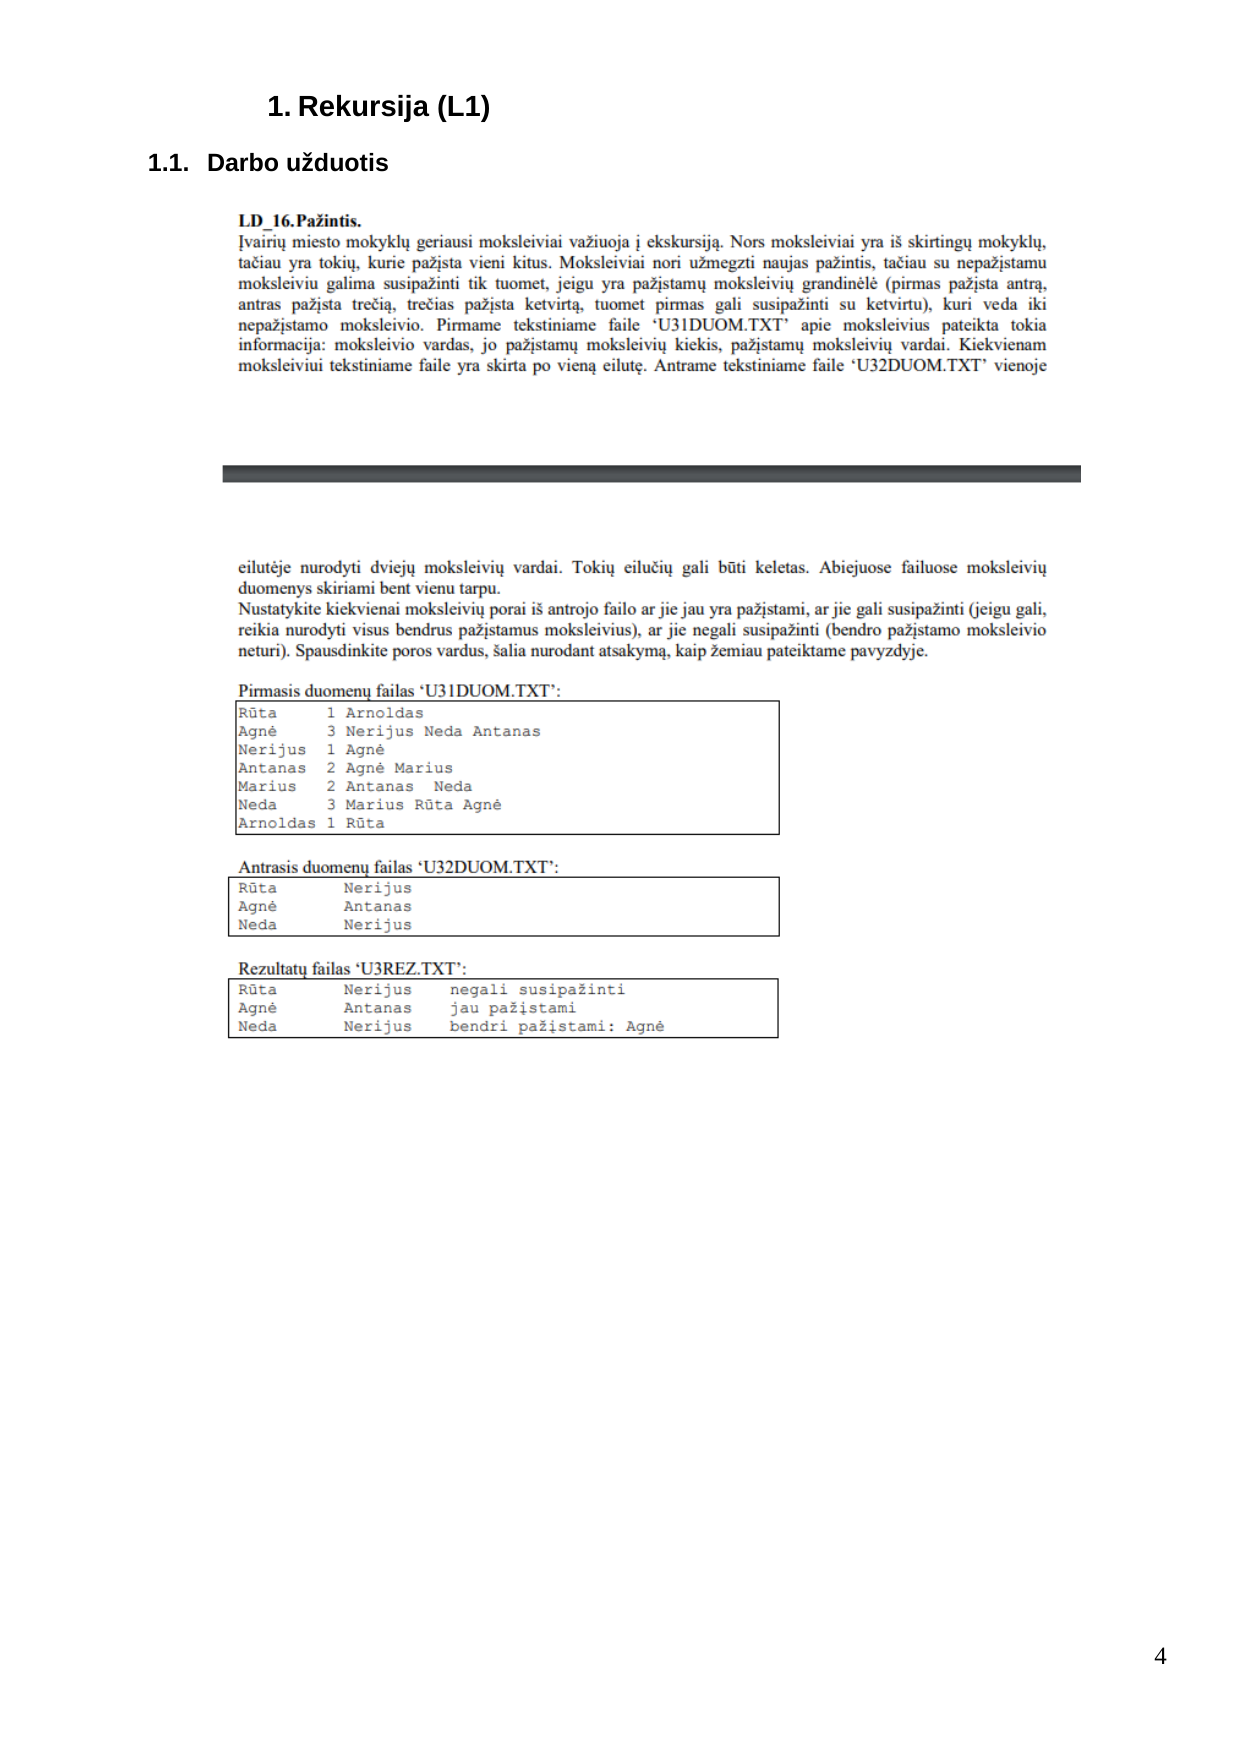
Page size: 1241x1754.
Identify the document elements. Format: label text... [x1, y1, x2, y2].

subtitle Darbo užduotis [148, 148, 1181, 177]
picture [222, 201, 1081, 1042]
subtitle Rekursija (L1) [192, 89, 1181, 122]
